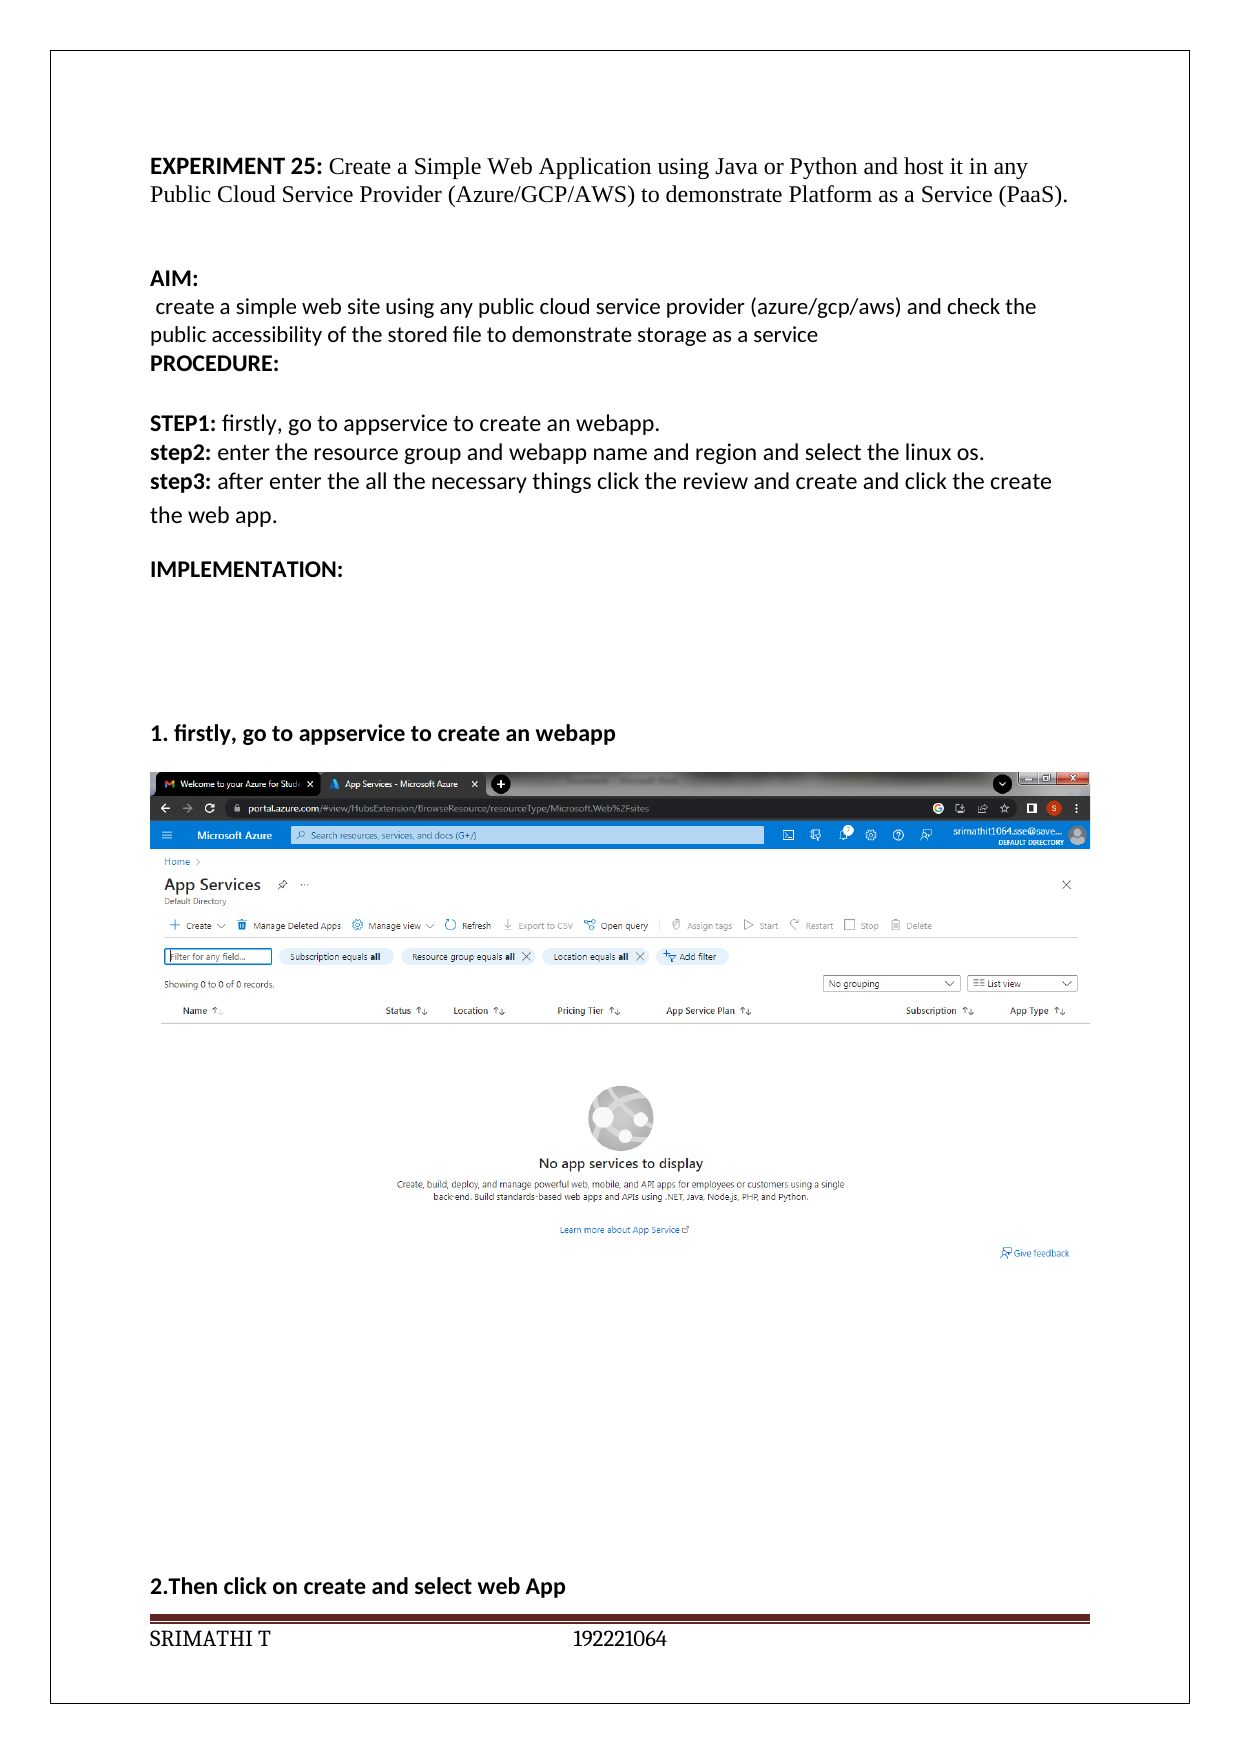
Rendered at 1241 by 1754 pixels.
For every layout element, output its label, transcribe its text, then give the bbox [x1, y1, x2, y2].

text EXPERIMENT 25: Create a Simple Web Application using Java or Python and host it in any Public Cloud Service Provider (Azure/GCP/AWS) to demonstrate Platform as a Service (PaaS). [150, 150, 1090, 208]
text STEP1: firstly, go to appservice to create an webapp. [150, 408, 1090, 437]
text AIM: [150, 263, 1090, 292]
text 2.Then click on create and select web App [150, 1571, 1090, 1600]
text IMPLEMENTATION: [150, 554, 1090, 584]
text create a simple web site using any public cloud service provider (azure/gcp/aws) and check the public accessibility of the stored file to demonstrate storage as a service [150, 292, 1090, 348]
text 1. firstly, go to appservice to create an webapp [150, 718, 1090, 747]
text step3: after enter the all the necessary things click the review and create and click the create the web app. [150, 466, 1090, 529]
picture [150, 772, 1091, 1274]
text step2: enter the resource group and webapp name and region and select the linux os. [150, 437, 1090, 466]
text PROCEDURE: [150, 348, 1090, 377]
